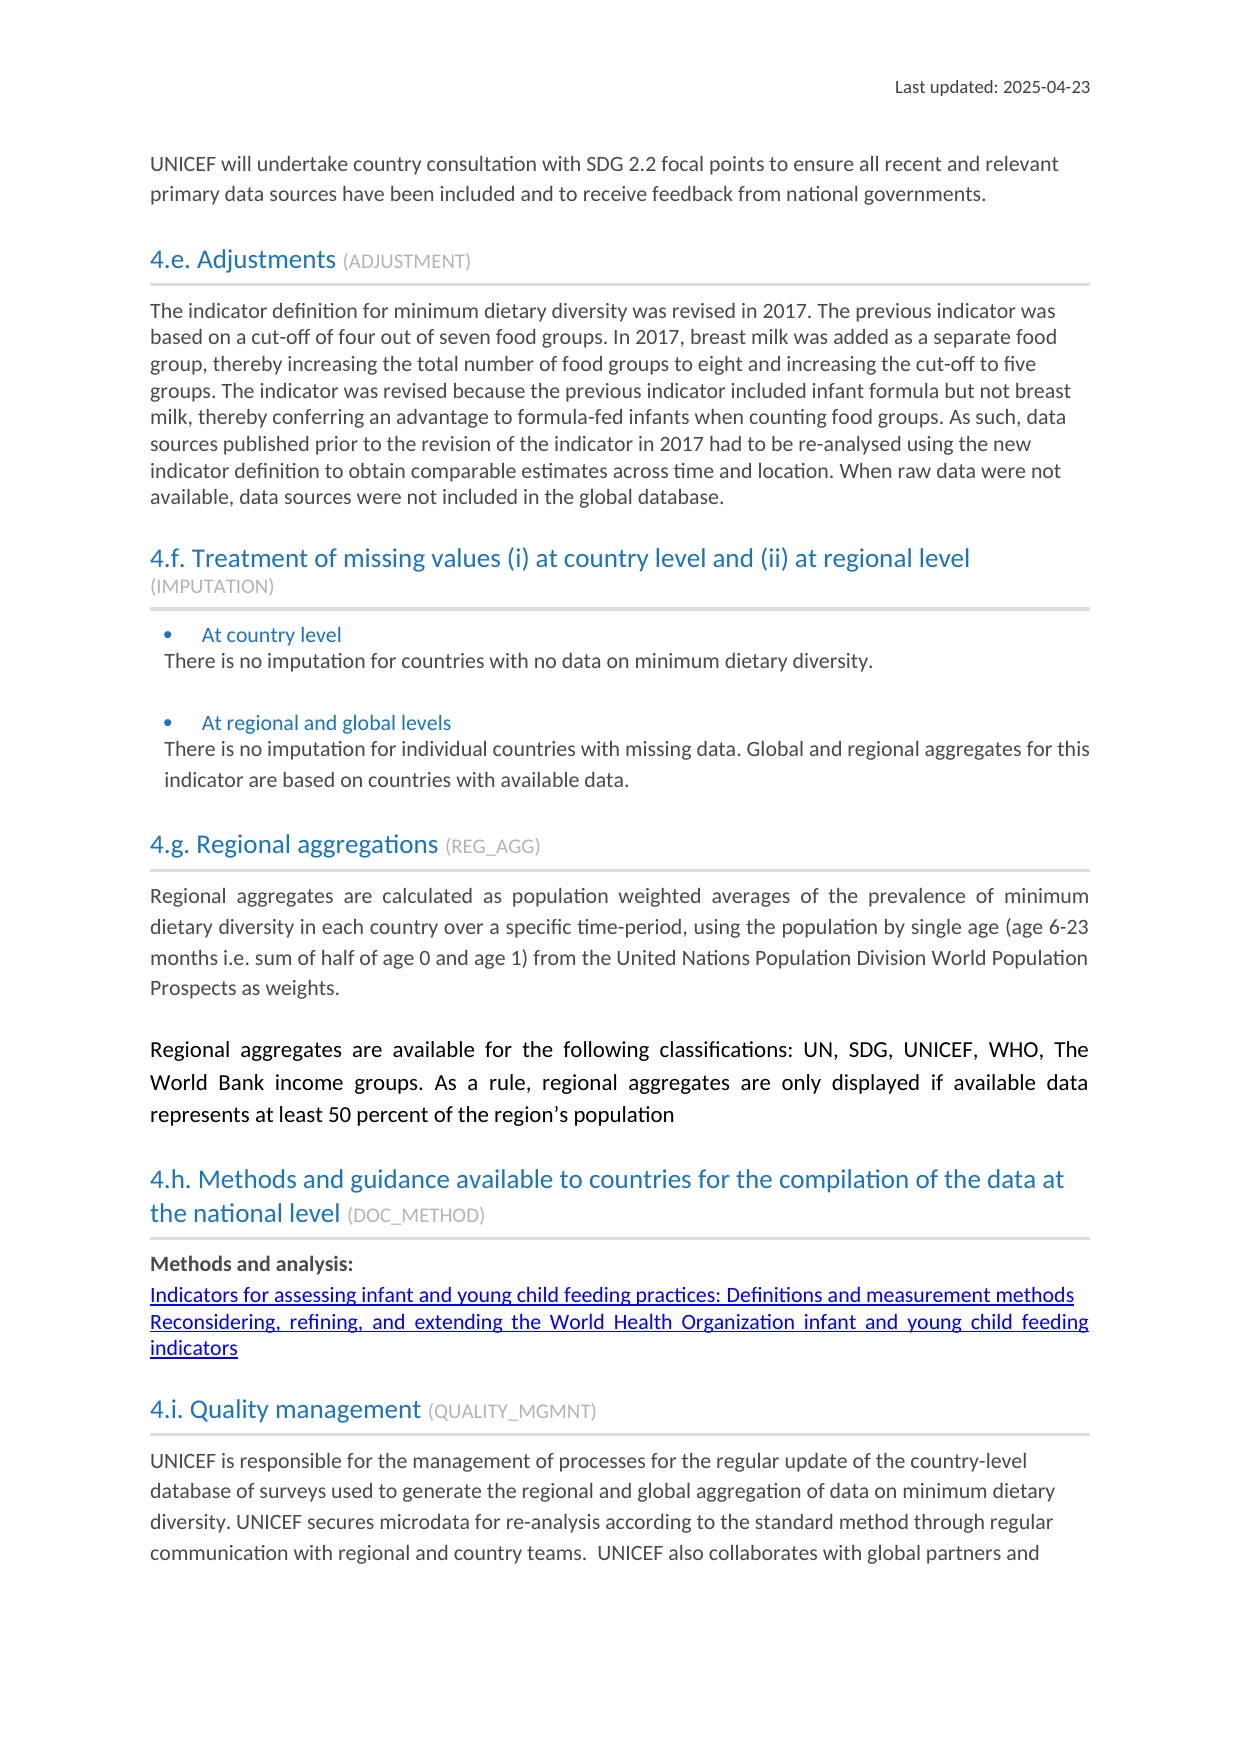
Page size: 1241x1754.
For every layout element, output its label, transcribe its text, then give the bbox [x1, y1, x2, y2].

text The indicator definition for minimum dietary diversity was revised in 2017. The previous indicator was based on a cut-off of four out of seven food groups. In 2017, breast milk was added as a separate food group, thereby increasing the total number of food groups to eight and increasing the cut-off to five [150, 297, 1090, 377]
text 4.e. Adjustments (ADJUSTMENT) [150, 242, 1090, 283]
text 4.i. Quality management (QUALITY_MGMNT) [150, 1392, 1090, 1433]
text 4.g. Regional aggregations (REG_AGG) [150, 827, 1090, 869]
text There is no imputation for individual countries with missing data. Global and regional aggregates for this indicator are based on countries with available data. [164, 736, 1090, 793]
text Methods and analysis: [150, 1251, 1090, 1277]
list At regional and global levels [164, 709, 1090, 736]
text Indicators for assessing infant and young child feeding practices: Definitions and measurement methods [150, 1281, 1090, 1308]
subtitle Reconsidering, refining, and extending the World Health Organization infant and young child feeding indicators [150, 1308, 1090, 1361]
text 4.f. Treatment of missing values (i) at country level and (ii) at regional level (IMPUTATION) [150, 541, 1090, 607]
text 4.h. Methods and guidance available to countries for the compilation of the data at the national level (DOC_METHOD) [150, 1163, 1090, 1237]
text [150, 1447, 1090, 1565]
text UNICEF will undertake country consultation with SDG 2.2 focal points to ensure all recent and relevant primary data sources have been included and to receive feedback from national governments. [150, 150, 1090, 207]
list At country level [164, 621, 1090, 648]
text There is no imputation for countries with no data on minimum dietary diversity. [164, 648, 1090, 674]
text groups. The indicator was revised because the previous indicator included infant formula but not breast milk, thereby conferring an advantage to formula-fed infants when counting food groups. As such, data sources published prior to the revision of the indicator in 2017 had to be re-analysed using the new indicator definition to obtain comparable estimates across time and location. When raw data were not available, data sources were not included in the global database. [150, 377, 1090, 510]
text Regional aggregates are calculated as population weighted averages of the prevalence of minimum dietary diversity in each country over a specific time-period, using the population by single age (age 6-23 months i.e. sum of half of age 0 and age 1) from the United Nations Population Division World Population Prospects as weights. [150, 882, 1090, 1001]
text Regional aggregates are available for the following classifications: UN, SDG, UNICEF, WHO, The World Bank income groups. As a rule, regional aggregates are only displayed if available data represents at least 50 percent of the region’s population [150, 1036, 1090, 1128]
